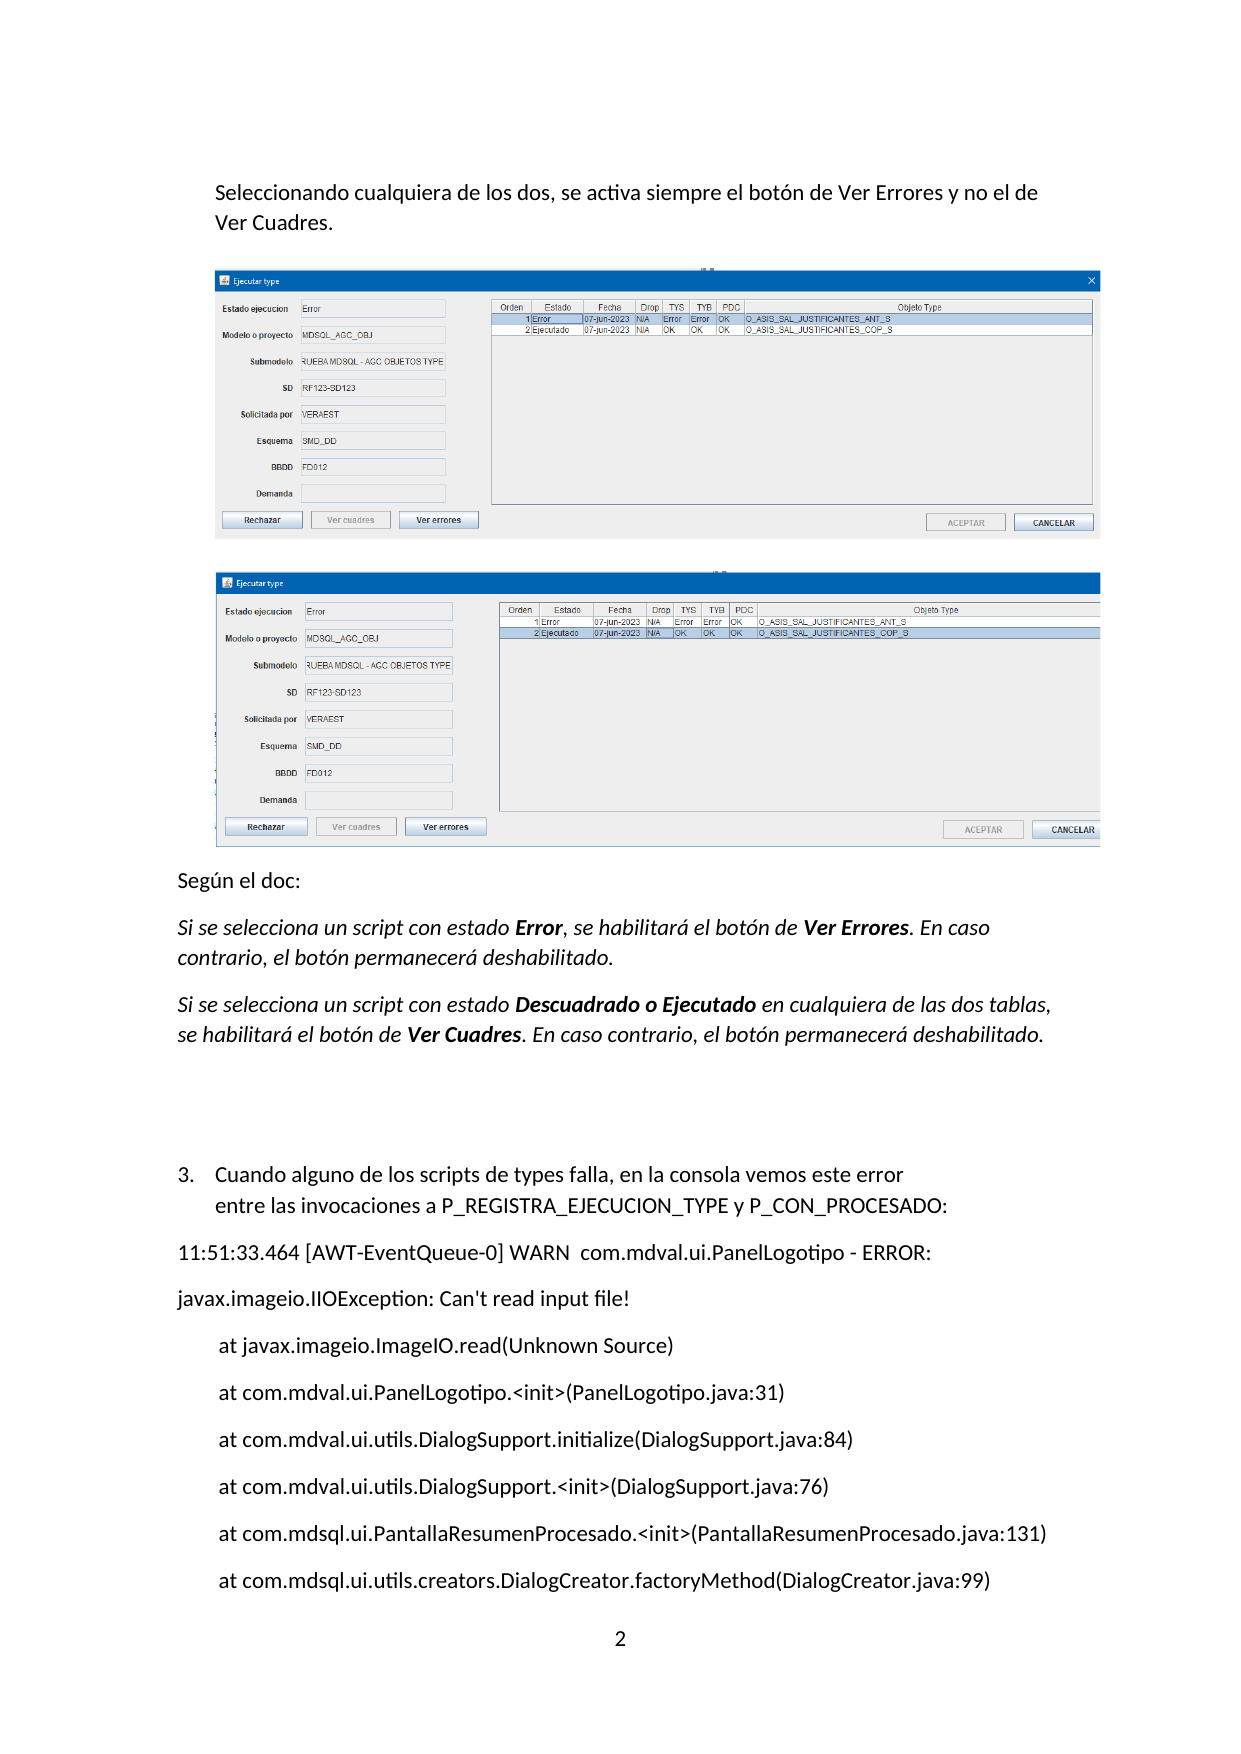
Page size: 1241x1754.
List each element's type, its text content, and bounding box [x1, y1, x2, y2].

text at javax.imageio.ImageIO.read(Unknown Source) [177, 1331, 1063, 1359]
text javax.imageio.IIOException: Can't read input file! [177, 1284, 1063, 1313]
text Si se selecciona un script con estado Descuadrado o Ejecutado en cualquiera de las dos tablas, se habilitará el botón de Ver Cuadres. En caso contrario, el botón permanecerá deshabilitado. [177, 990, 1063, 1048]
text Si se selecciona un script con estado Error, se habilitará el botón de Ver Errores. En caso contrario, el botón permanecerá deshabilitado. [177, 913, 1063, 971]
text at com.mdsql.ui.utils.creators.DialogCreator.factoryMethod(DialogCreator.java:99) [177, 1566, 1063, 1594]
text at com.mdval.ui.PanelLogotipo.<init>(PanelLogotipo.java:31) [177, 1378, 1063, 1406]
picture [214, 268, 1101, 539]
list Cuando alguno de los scripts de types falla, en la consola vemos este error [177, 1161, 1063, 1189]
text at com.mdval.ui.utils.DialogSupport.<init>(DialogSupport.java:76) [177, 1472, 1063, 1500]
text 11:51:33.464 [AWT-EventQueue-0] WARN com.mdval.ui.PanelLogotipo - ERROR: [177, 1238, 1063, 1266]
list entre las invocaciones a P_REGISTRA_EJECUCION_TYPE y P_CON_PROCESADO: [215, 1191, 1063, 1219]
text at com.mdval.ui.utils.DialogSupport.initialize(DialogSupport.java:84) [177, 1425, 1063, 1453]
list Seleccionando cualquiera de los dos, se activa siempre el botón de Ver Errores y no el de Ver Cuadres. [215, 178, 1063, 236]
picture [214, 571, 1101, 847]
text at com.mdsql.ui.PantallaResumenProcesado.<init>(PantallaResumenProcesado.java:131) [177, 1519, 1063, 1547]
text Según el doc: [177, 866, 1063, 894]
